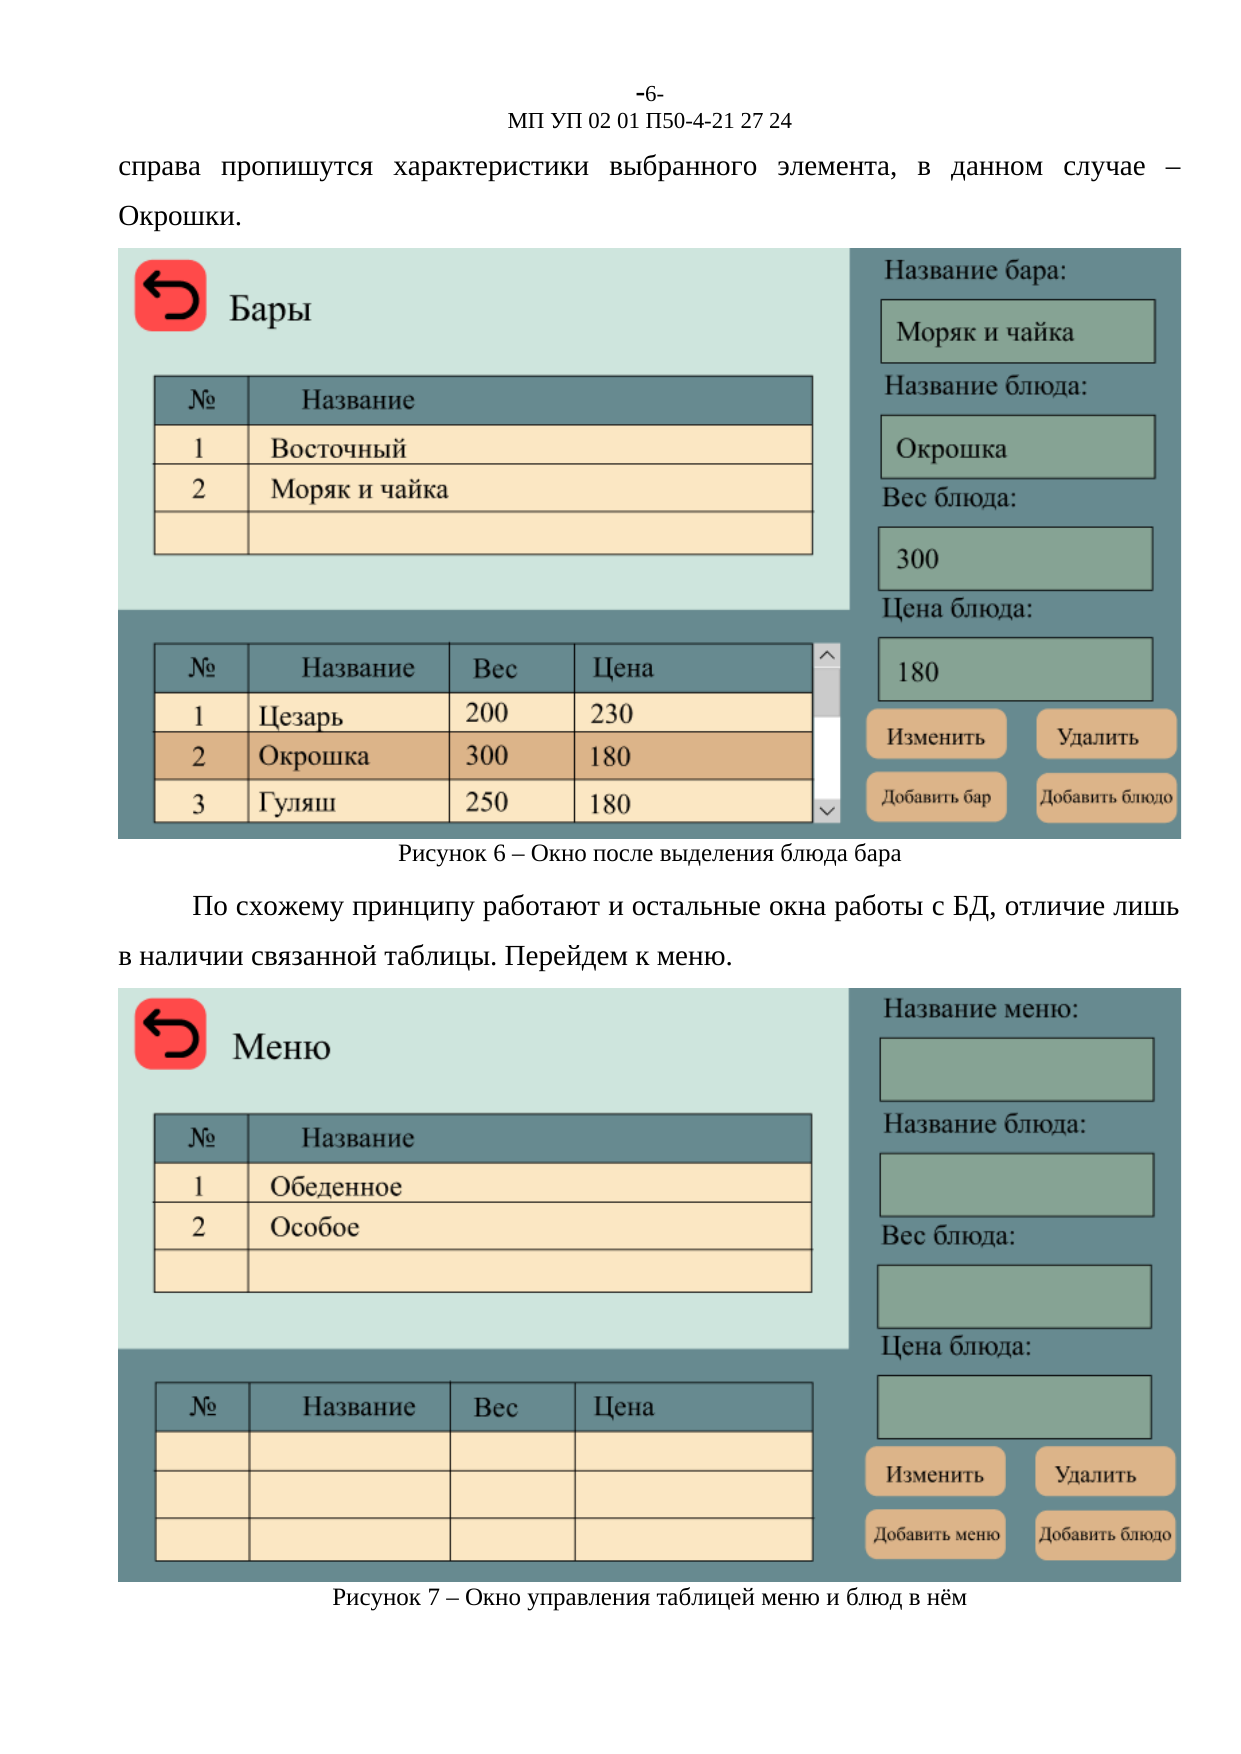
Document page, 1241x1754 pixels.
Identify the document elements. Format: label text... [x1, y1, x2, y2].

text Рисунок 7 – Окно управления таблицей меню и блюд в нём [118, 1582, 1181, 1610]
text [118, 148, 1181, 232]
picture [118, 988, 1182, 1582]
picture [118, 248, 1182, 839]
text Рисунок 6 – Окно после выделения блюда бара [118, 839, 1181, 867]
text По схожему принципу работают и остальные окна работы с БД, отличие лишь в наличии связанной таблицы. Перейдем к меню. [118, 888, 1181, 972]
